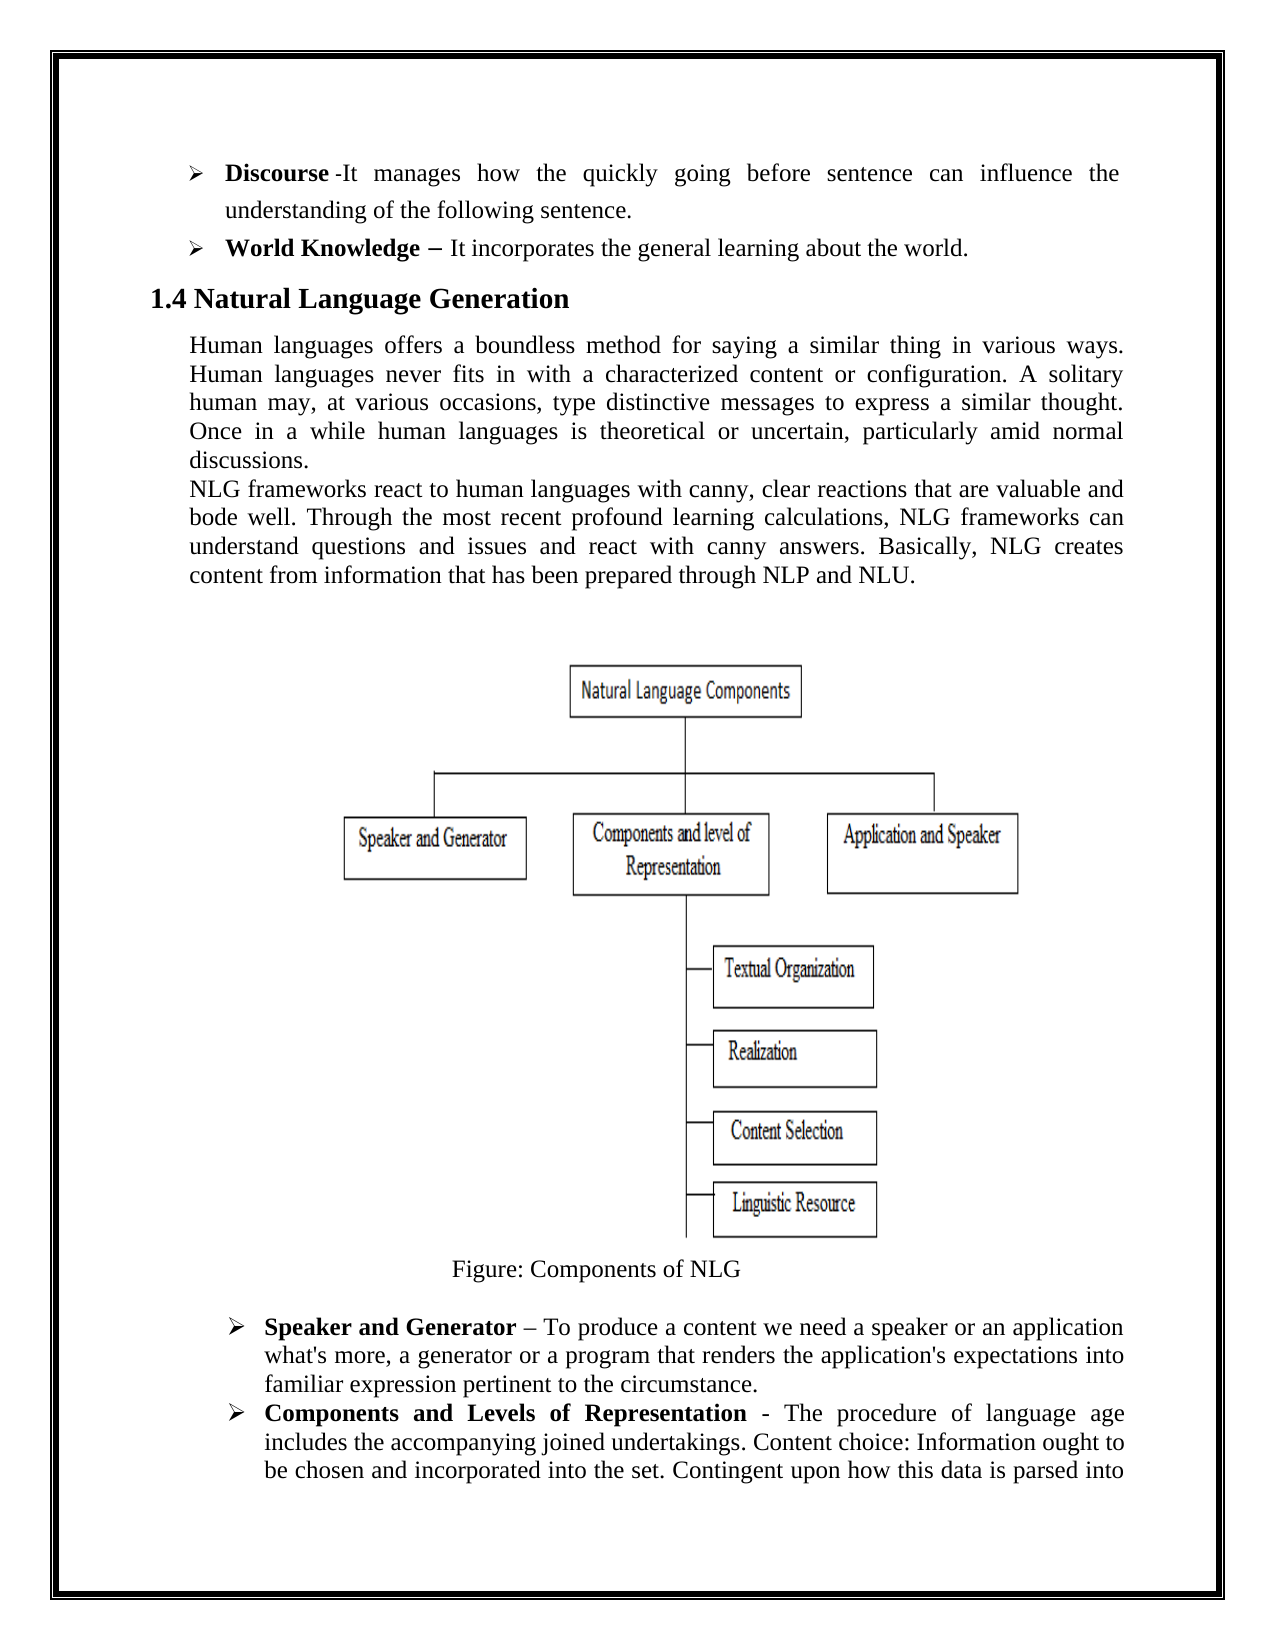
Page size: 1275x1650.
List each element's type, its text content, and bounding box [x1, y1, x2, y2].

text NLG frameworks react to human languages with canny, clear reactions that are valuable and bode well. Through the most recent profound learning calculations, NLG frameworks can understand questions and issues and react with canny answers. Basically, NLG creates content from information that has been prepared through NLP and NLU. [189, 474, 1125, 589]
list Speaker and Generator – To produce a content we need a speaker or an application what's more, a generator or a program that renders the application's expectations into familiar expression pertinent to the circumstance. [227, 1312, 1125, 1398]
list Discourse -It manages how the quickly going before sentence can influence the understanding of the following sentence. [187, 150, 1120, 225]
text Figure: Components of NLG [189, 1254, 1125, 1283]
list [227, 1398, 1125, 1484]
picture [189, 646, 1032, 1254]
list World Knowledge − It incorporates the general learning about the world. [187, 225, 1120, 262]
text Human languages offers a boundless method for saying a similar thing in various ways. Human languages never fits in with a characterized content or configuration. A solitary human may, at various occasions, type distinctive messages to express a similar thought. Once in a while human languages is theoretical or uncertain, particularly amid normal discussions. [189, 330, 1125, 474]
text 1.4 Natural Language Generation [150, 277, 1120, 315]
